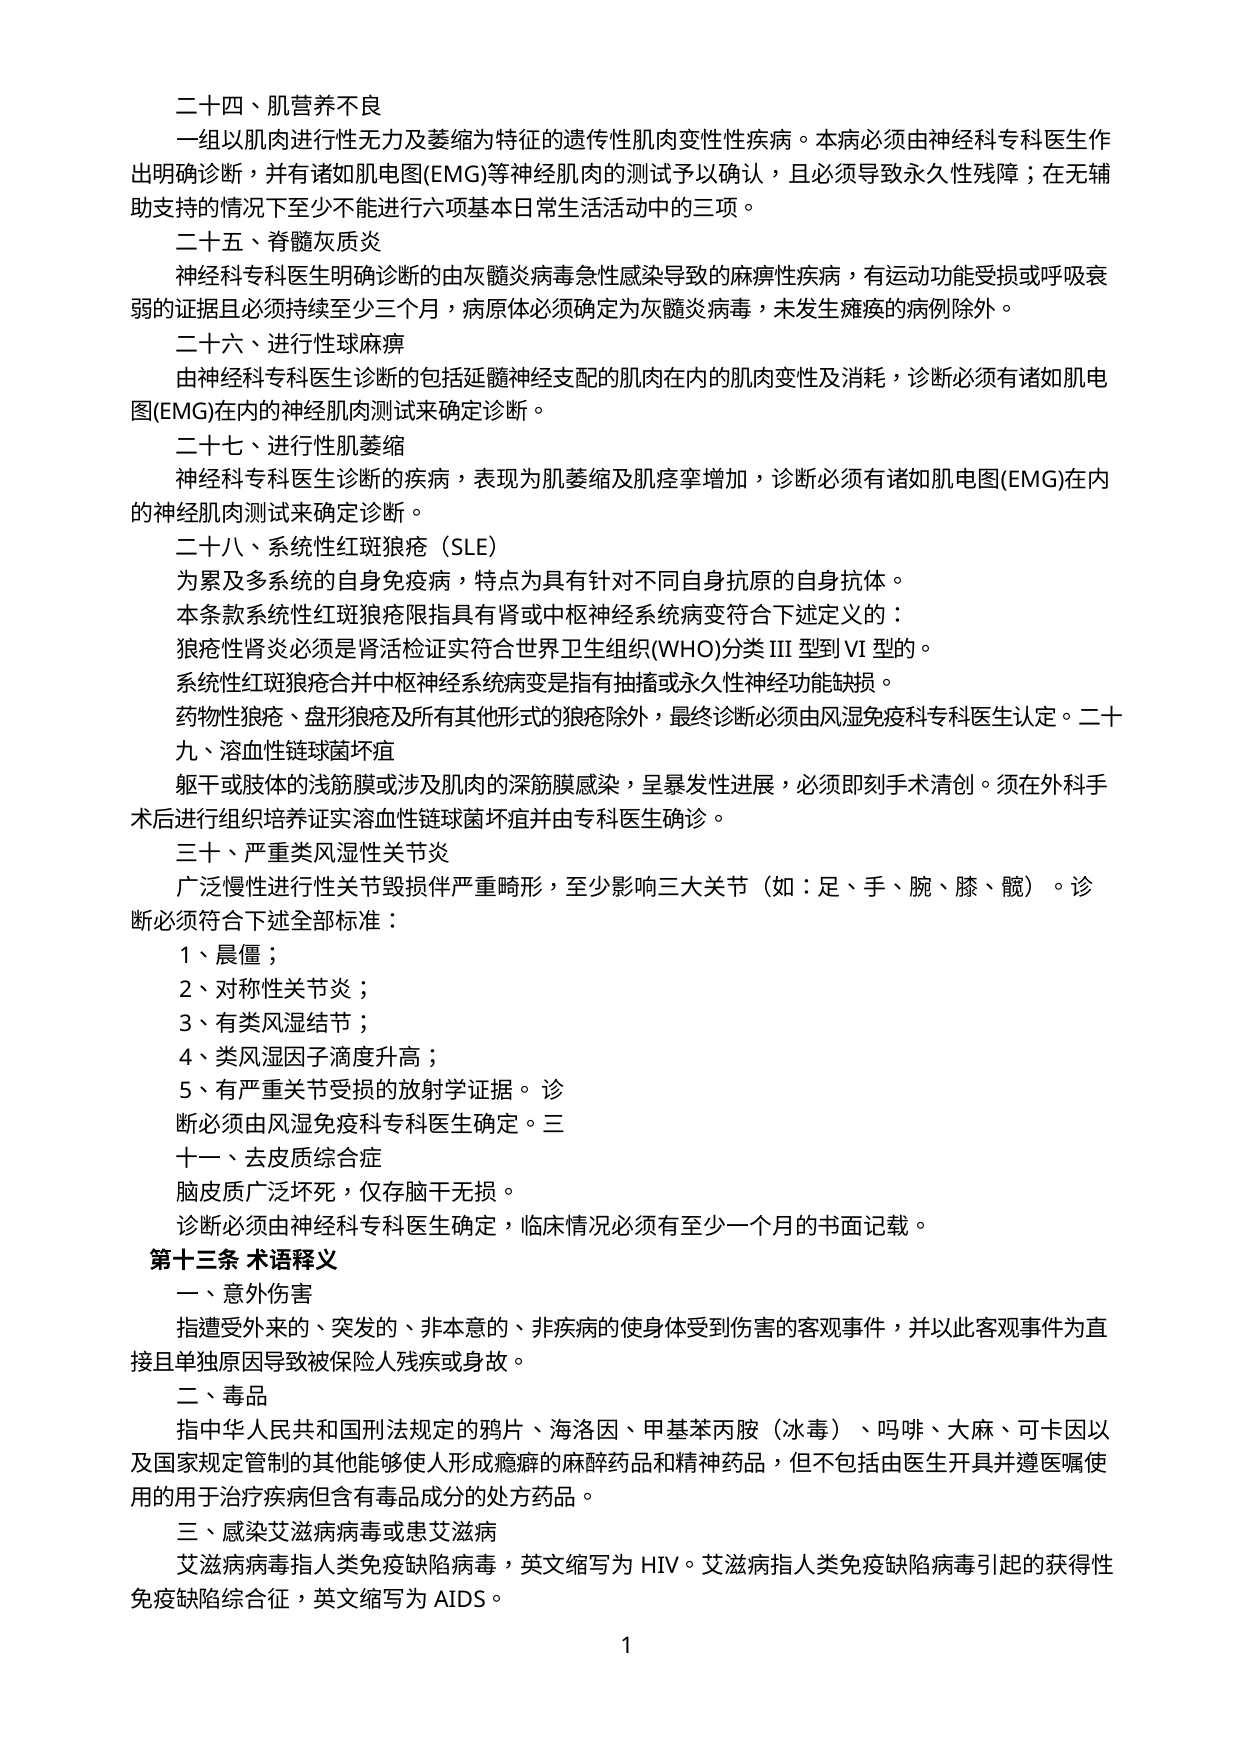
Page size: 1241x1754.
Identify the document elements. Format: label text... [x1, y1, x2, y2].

text 二十七、进行性肌萎缩 [176, 429, 1134, 461]
text 指遭受外来的、突发的、非本意的、非疾病的使身体受到伤害的客观事件，并以此客观事件为直接且单独原因导致被保险人残疾或身故。 [130, 1312, 1112, 1377]
text 一组以肌肉进行性无力及萎缩为特征的遗传性肌肉变性性疾病。本病必须由神经科专科医生作出明确诊断，并有诸如肌电图(EMG)等神经肌肉的测试予以确认，且必须导致永久性残障；在无辅助支持的情况下至少不能进行六项基本日常生活活动中的三项。 [130, 124, 1111, 223]
text 3、有类风湿结节； [179, 1007, 1134, 1038]
text 5、有严重关节受损的放射学证据。 诊断必须由风湿免疫科专科医生确定。三十一、去皮质综合症 [176, 1074, 571, 1173]
text 脑皮质广泛坏死，仅存脑干无损。 [176, 1176, 1134, 1207]
text 神经科专科医生诊断的疾病，表现为肌萎缩及肌痉挛增加，诊断必须有诸如肌电图(EMG)在内的神经肌肉测试来确定诊断。 [130, 463, 1111, 528]
text 二十四、肌营养不良 [176, 90, 1134, 122]
text 艾滋病病毒指人类免疫缺陷病毒，英文缩写为 HIV。艾滋病指人类免疫缺陷病毒引起的获得性免疫缺陷综合征，英文缩写为 AIDS。 [130, 1549, 1118, 1614]
text 三十、严重类风湿性关节炎 [176, 837, 1134, 869]
text 4、类风湿因子滴度升高； [179, 1041, 1134, 1072]
text 神经科专科医生明确诊断的由灰髓炎病毒急性感染导致的麻痹性疾病，有运动功能受损或呼吸衰弱的证据且必须持续至少三个月，病原体必须确定为灰髓炎病毒，未发生瘫痪的病例除外。 [130, 260, 1112, 325]
text 1、晨僵； [179, 939, 1134, 971]
text 二十六、进行性球麻痹 [176, 328, 1134, 359]
text 二、毒品 [176, 1380, 1134, 1411]
text 二十五、脊髓灰质炎 [176, 226, 1134, 257]
text 药物性狼疮、盘形狼疮及所有其他形式的狼疮除外，最终诊断必须由风湿免疫科专科医生认定。二十九、溶血性链球菌坏疽 [176, 701, 1123, 766]
text 指中华人民共和国刑法规定的鸦片、海洛因、甲基苯丙胺（冰毒）、吗啡、大麻、可卡因以及国家规定管制的其他能够使人形成瘾癖的麻醉药品和精神药品，但不包括由医生开具并遵医嘱使用的用于治疗疾病但含有毒品成分的处方药品。 [130, 1414, 1111, 1512]
text 由神经科专科医生诊断的包括延髓神经支配的肌肉在内的肌肉变性及消耗，诊断必须有诸如肌电图(EMG)在内的神经肌肉测试来确定诊断。 [130, 361, 1111, 426]
text 广泛慢性进行性关节毁损伴严重畸形，至少影响三大关节（如：足、手、腕、膝、髋）。诊断必须符合下述全部标准： [130, 871, 1111, 936]
text 躯干或肢体的浅筋膜或涉及肌肉的深筋膜感染，呈暴发性进展，必须即刻手术清创。须在外科手术后进行组织培养证实溶血性链球菌坏疽并由专科医生确诊。 [130, 769, 1111, 834]
text 诊断必须由神经科专科医生确定，临床情况必须有至少一个月的书面记载。第十三条 术语释义 [149, 1210, 933, 1275]
text 三、感染艾滋病病毒或患艾滋病 [176, 1516, 1134, 1547]
text 为累及多系统的自身免疫病，特点为具有针对不同自身抗原的自身抗体。本条款系统性红斑狼疮限指具有肾或中枢神经系统病变符合下述定义的： [176, 565, 910, 630]
text 狼疮性肾炎必须是肾活检证实符合世界卫生组织(WHO)分类 III 型到 VI 型的。系统性红斑狼疮合并中枢神经系统病变是指有抽搐或永久性神经功能缺损。 [176, 633, 956, 698]
text 一、意外伤害 [176, 1278, 1134, 1309]
text 二十八、系统性红斑狼疮（SLE） [176, 531, 1134, 563]
text 2、对称性关节炎； [179, 973, 1134, 1004]
